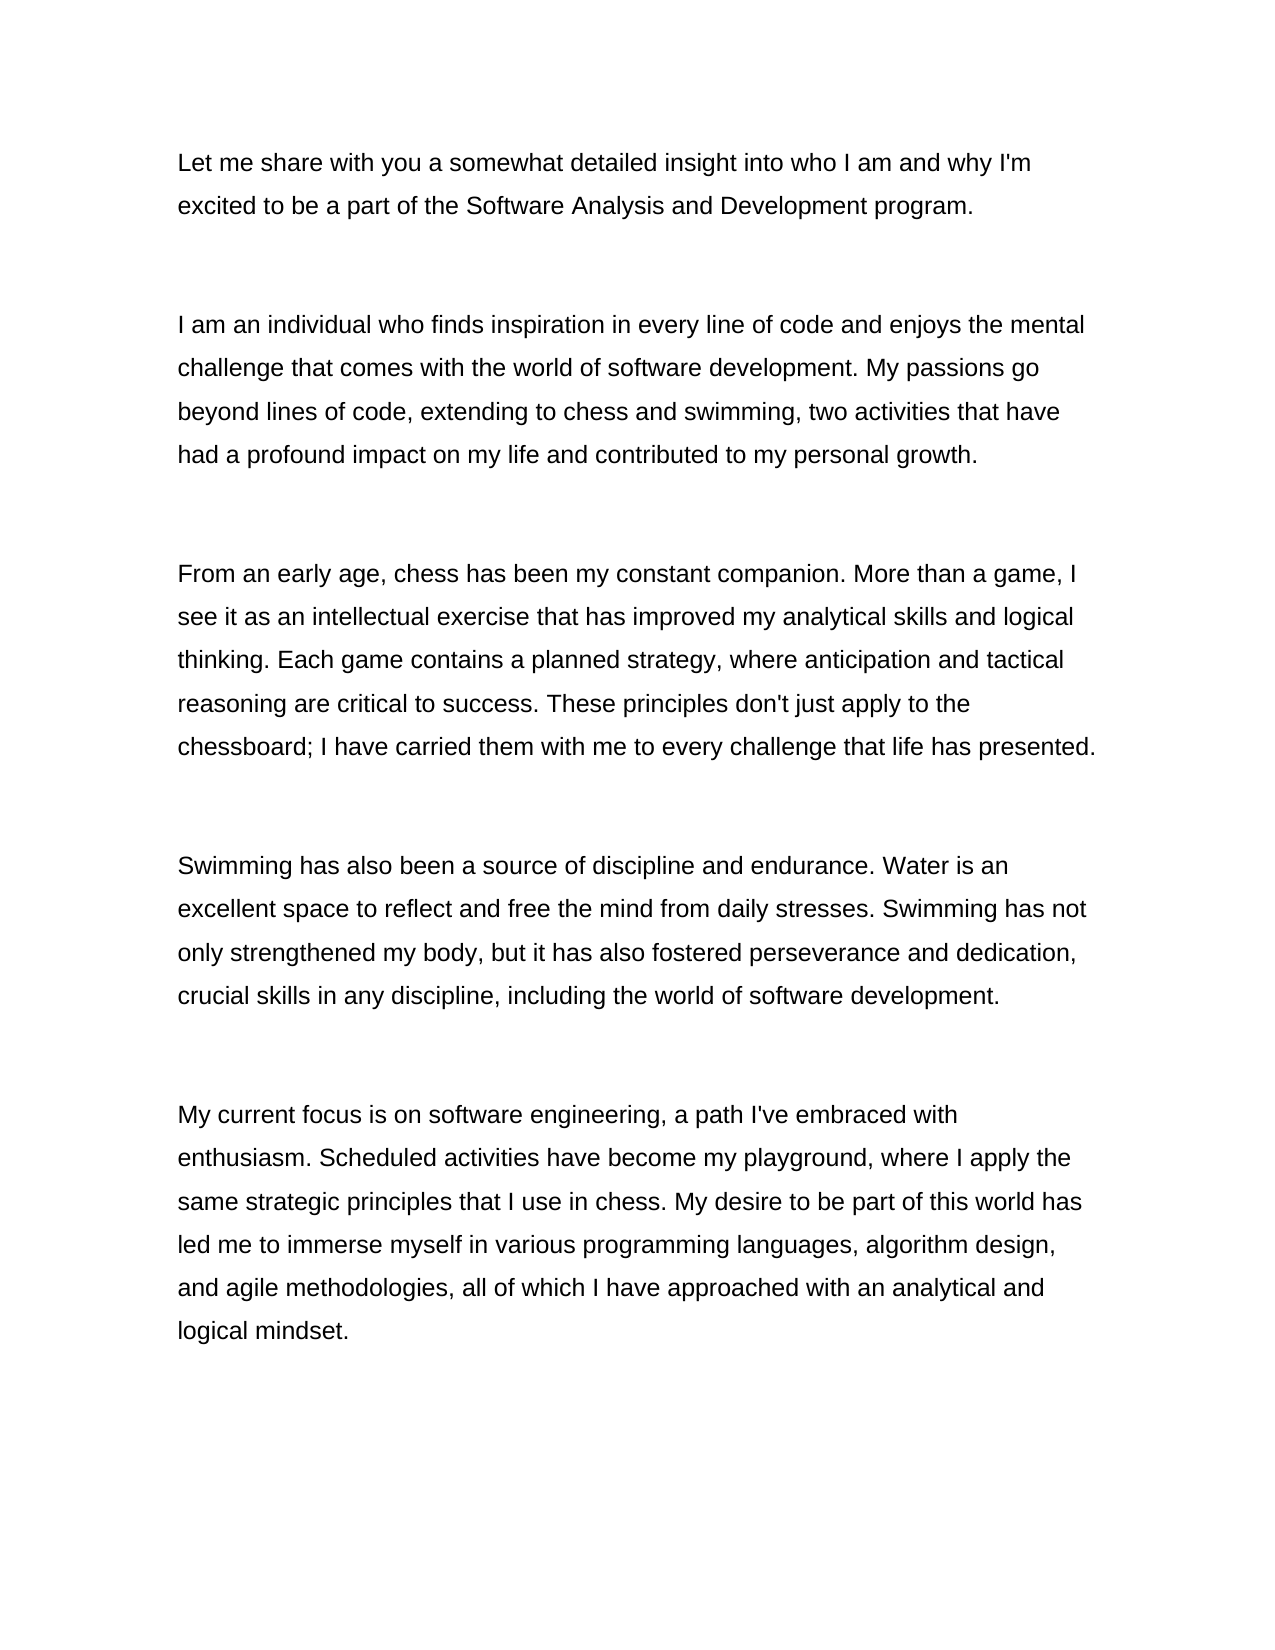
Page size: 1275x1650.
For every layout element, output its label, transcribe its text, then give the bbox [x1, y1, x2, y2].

text My current focus is on software engineering, a path I've embraced with enthusiasm. Scheduled activities have become my playground, where I apply the same strategic principles that I use in chess. My desire to be part of this world has led me to immerse myself in various programming languages, algorithm design, and agile methodologies, all of which I have approached with an analytical and logical mindset. [177, 1100, 1098, 1345]
text Let me share with you a somewhat detailed insight into who I am and why I'm excited to be a part of the Software Analysis and Development program. [177, 148, 1098, 219]
text Swimming has also been a source of discipline and endurance. Water is an excellent space to reflect and free the mind from daily stresses. Swimming has not only strengthened my body, but it has also fostered perseverance and dedication, crucial skills in any discipline, including the world of software development. [177, 851, 1098, 1009]
text I am an individual who finds inspiration in every line of code and enjoys the mental challenge that comes with the world of software development. My passions go beyond lines of code, extending to chess and swimming, two activities that have had a profound impact on my life and contributed to my personal growth. [177, 310, 1098, 468]
text From an early age, chess has been my constant companion. More than a game, I see it as an intellectual exercise that has improved my analytical skills and logical thinking. Each game contains a planned strategy, where anticipation and tactical reasoning are critical to success. These principles don't just apply to the chessboard; I have carried them with me to every challenge that life has presented. [177, 559, 1098, 761]
